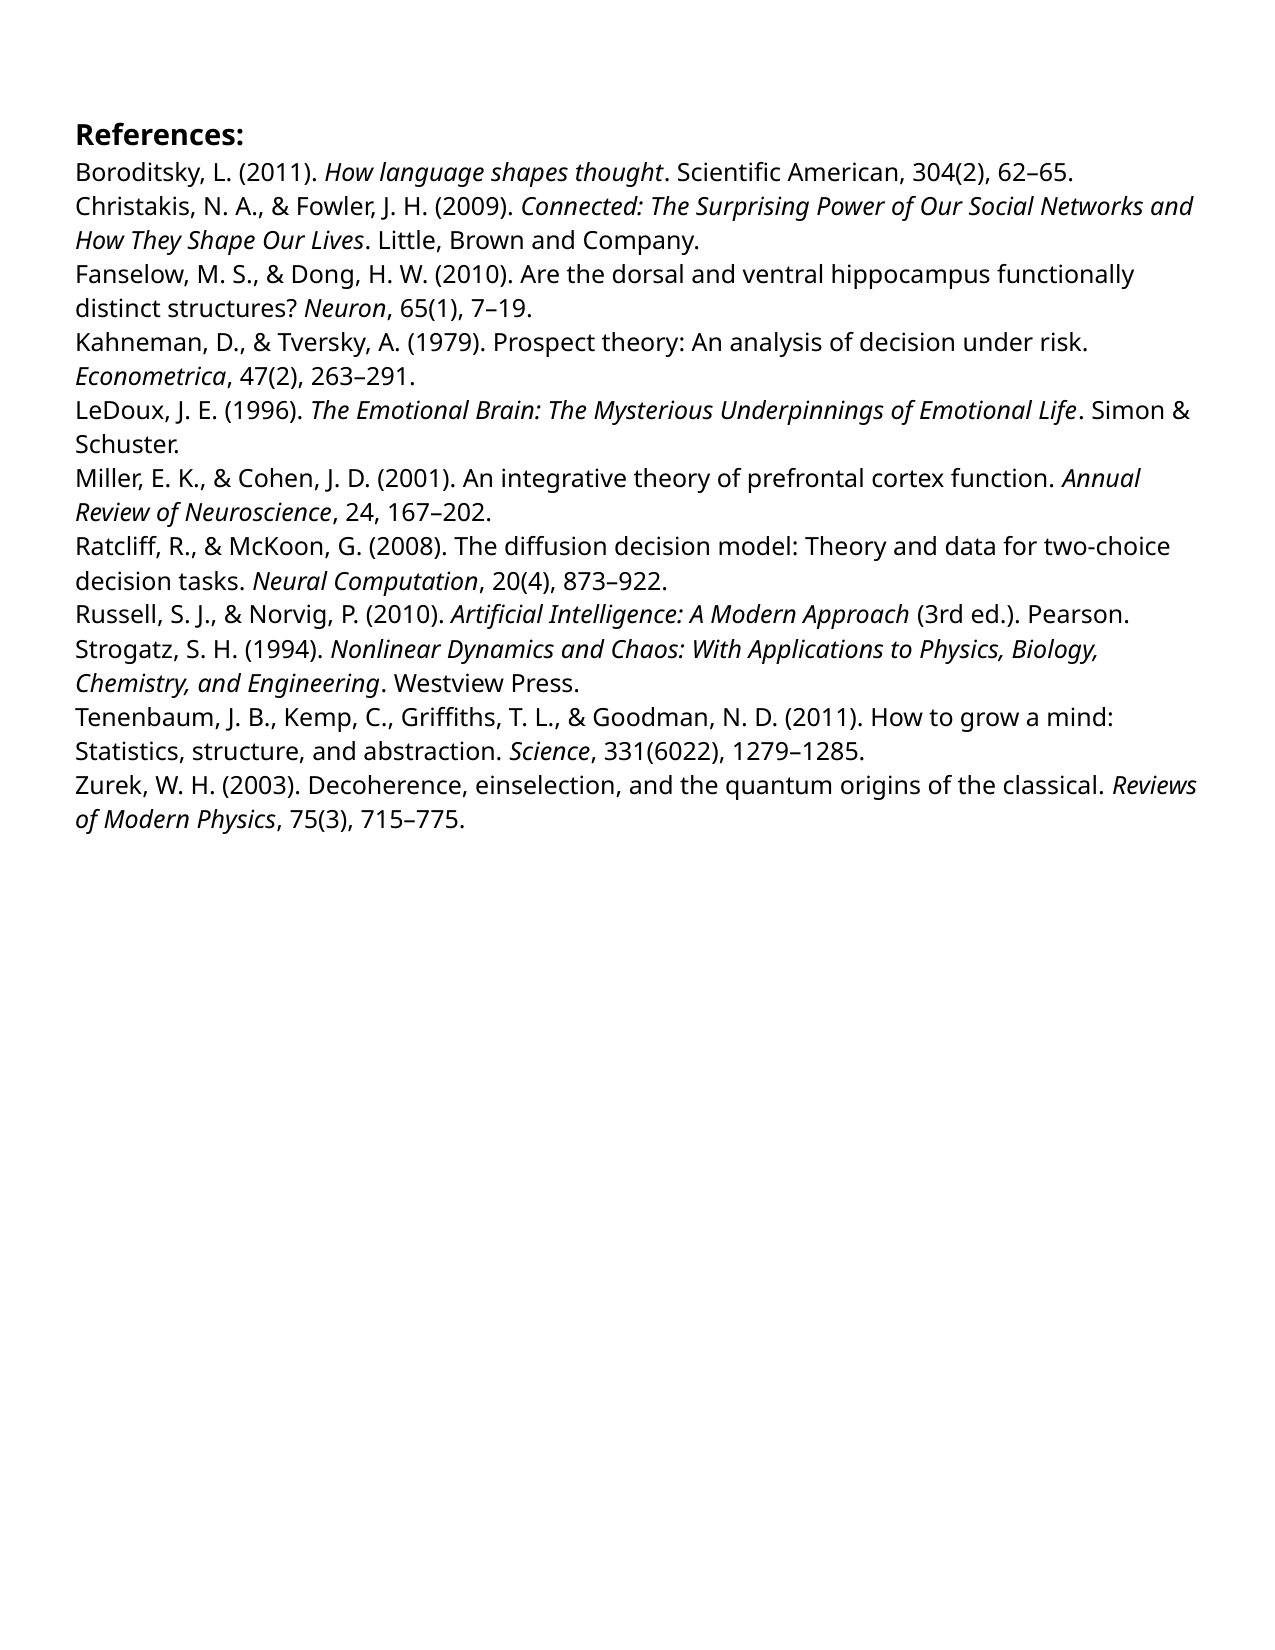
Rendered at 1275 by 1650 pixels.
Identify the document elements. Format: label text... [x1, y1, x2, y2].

text LeDoux, J. E. (1996). The Emotional Brain: The Mysterious Underpinnings of Emotional Life. Simon & Schuster. [75, 393, 1200, 461]
text Zurek, W. H. (2003). Decoherence, einselection, and the quantum origins of the classical. Reviews of Modern Physics, 75(3), 715–775. [75, 767, 1200, 836]
text Strogatz, S. H. (1994). Nonlinear Dynamics and Chaos: With Applications to Physics, Biology, Chemistry, and Engineering. Westview Press. [75, 631, 1200, 699]
text References: [75, 115, 1200, 154]
text Russell, S. J., & Norvig, P. (2010). Artificial Intelligence: A Modern Approach (3rd ed.). Pearson. [75, 597, 1200, 631]
text Miller, E. K., & Cohen, J. D. (2001). An integrative theory of prefrontal cortex function. Annual Review of Neuroscience, 24, 167–202. [75, 461, 1200, 529]
text Tenenbaum, J. B., Kemp, C., Griffiths, T. L., & Goodman, N. D. (2011). How to grow a mind: Statistics, structure, and abstraction. Science, 331(6022), 1279–1285. [75, 699, 1200, 767]
text Kahneman, D., & Tversky, A. (1979). Prospect theory: An analysis of decision under risk. Econometrica, 47(2), 263–291. [75, 325, 1200, 393]
text Boroditsky, L. (2011). How language shapes thought. Scientific American, 304(2), 62–65. [75, 154, 1200, 188]
text Christakis, N. A., & Fowler, J. H. (2009). Connected: The Surprising Power of Our Social Networks and How They Shape Our Lives. Little, Brown and Company. [75, 188, 1200, 257]
text Fanselow, M. S., & Dong, H. W. (2010). Are the dorsal and ventral hippocampus functionally distinct structures? Neuron, 65(1), 7–19. [75, 257, 1200, 325]
text Ratcliff, R., & McKoon, G. (2008). The diffusion decision model: Theory and data for two-choice decision tasks. Neural Computation, 20(4), 873–922. [75, 529, 1200, 597]
